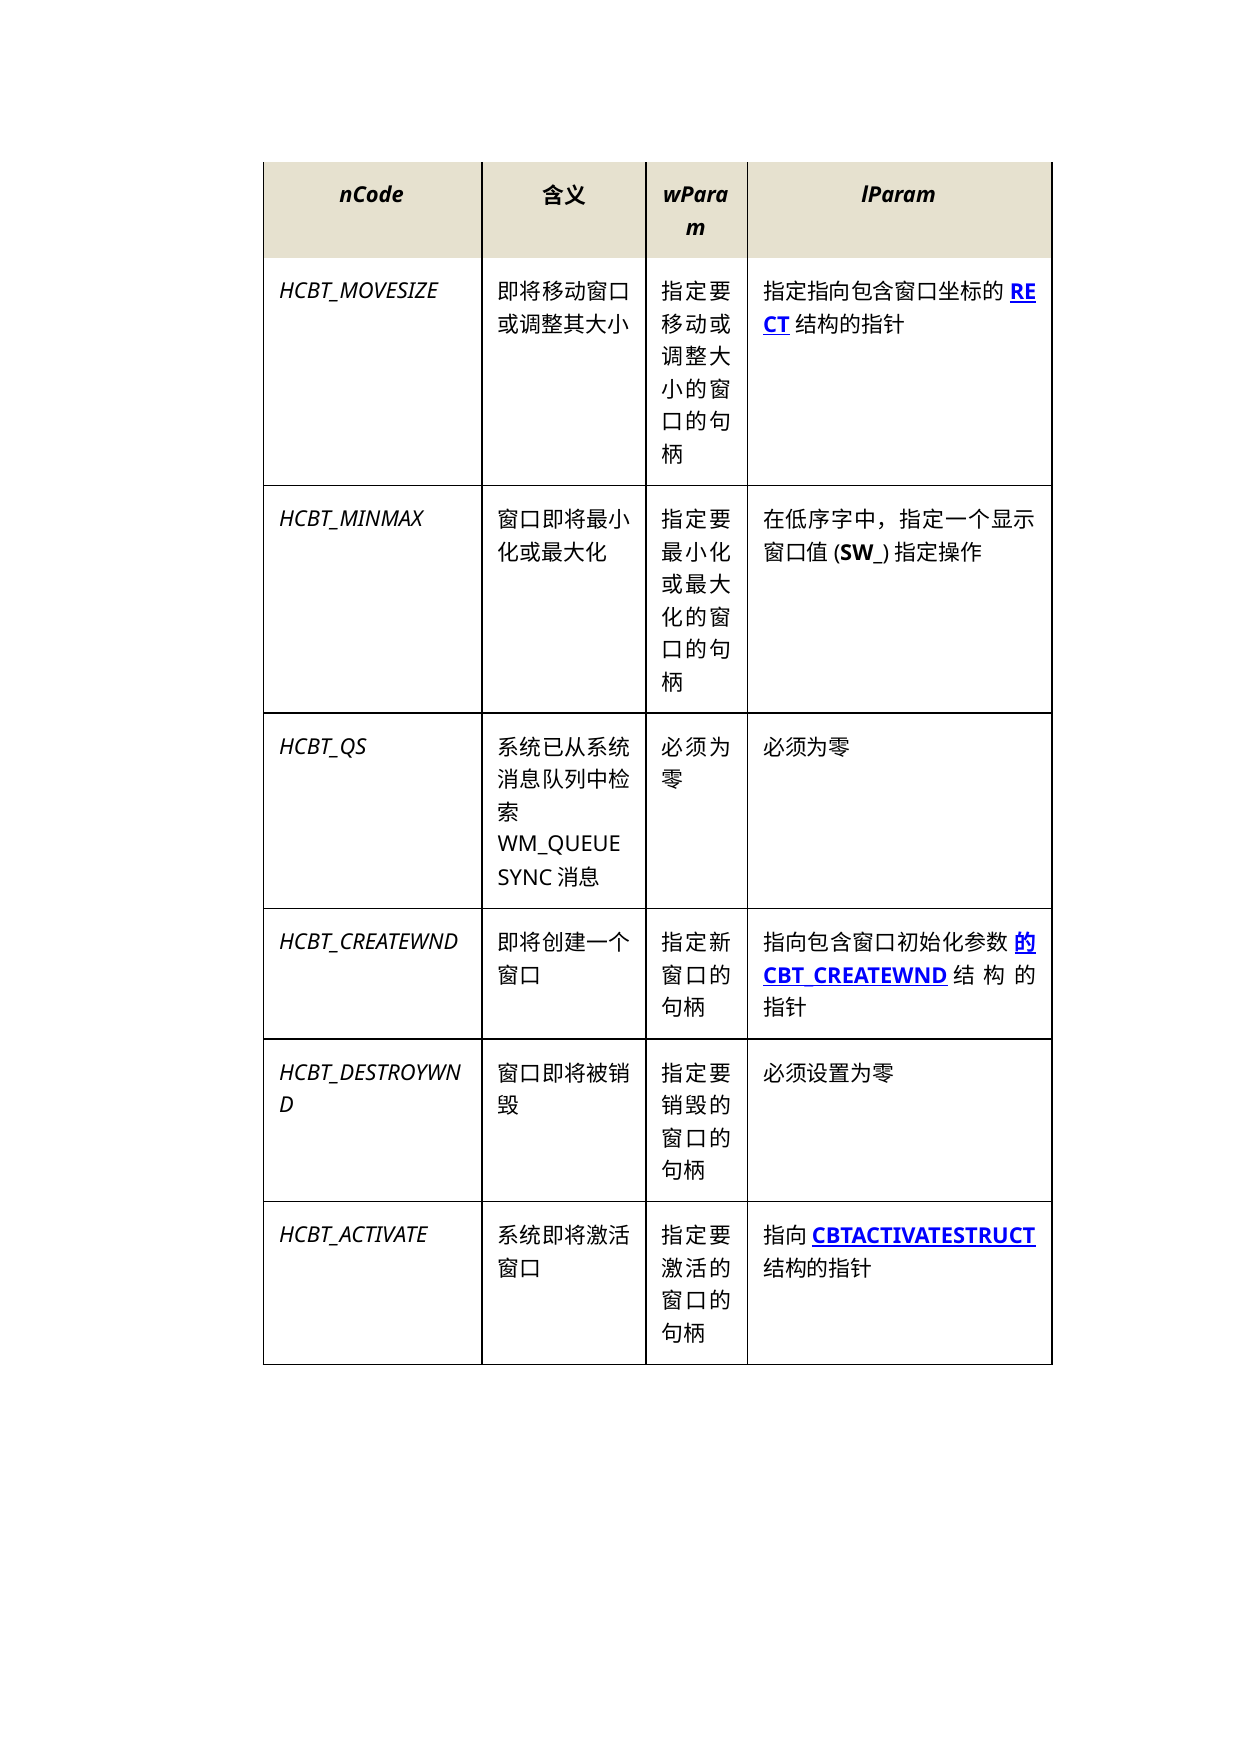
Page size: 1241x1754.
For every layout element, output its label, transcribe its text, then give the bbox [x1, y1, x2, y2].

table_cell 窗口即将最小化或最大化 [483, 486, 645, 712]
table_cell 指定要最小化或最大化的窗口的句柄 [647, 486, 747, 712]
table_header wParam [647, 162, 747, 258]
table_cell 指向包含窗口初始化参数 的CBT_CREATEWND 结构的指针 [748, 909, 1051, 1038]
table_cell HCBT_MINMAX [264, 486, 481, 712]
table_cell 系统已从系统消息队列中检索WM_QUEUESYNC消息 [483, 714, 645, 908]
table_cell 指向 CBTACTIVATESTRUCT 结构的指针 [748, 1202, 1051, 1363]
table_cell 窗口即将被销毁 [483, 1040, 645, 1201]
table_cell 在低序字中，指定一个显示窗口值 (SW_) 指定操作 [748, 486, 1051, 712]
table_cell 即将创建一个窗口 [483, 909, 645, 1038]
table_cell HCBT_MOVESIZE [264, 258, 481, 484]
table_cell HCBT_DESTROYWND [264, 1040, 481, 1201]
table_cell 必须为零 [748, 714, 1051, 908]
table_cell 指定新窗口的句柄 [647, 909, 747, 1038]
table_cell HCBT_ACTIVATE [264, 1202, 481, 1363]
table_cell 即将移动窗口或调整其大小 [483, 258, 645, 484]
table_cell 指定要移动或调整大小的窗口的句柄 [647, 258, 747, 484]
table_header 含义 [483, 162, 645, 258]
table_header nCode [264, 162, 481, 258]
table_cell 系统即将激活窗口 [483, 1202, 645, 1363]
table_cell 指定要销毁的窗口的句柄 [647, 1040, 747, 1201]
table_cell HCBT_QS [264, 714, 481, 908]
table_header lParam [748, 162, 1051, 258]
table_cell HCBT_CREATEWND [264, 909, 481, 1038]
table_cell 必须为零 [647, 714, 747, 908]
table_cell 指定指向包含窗口坐标的 RECT 结构的指针 [748, 258, 1051, 484]
table_cell 必须设置为零 [748, 1040, 1051, 1201]
table_cell 指定要激活的窗口的句柄 [647, 1202, 747, 1363]
